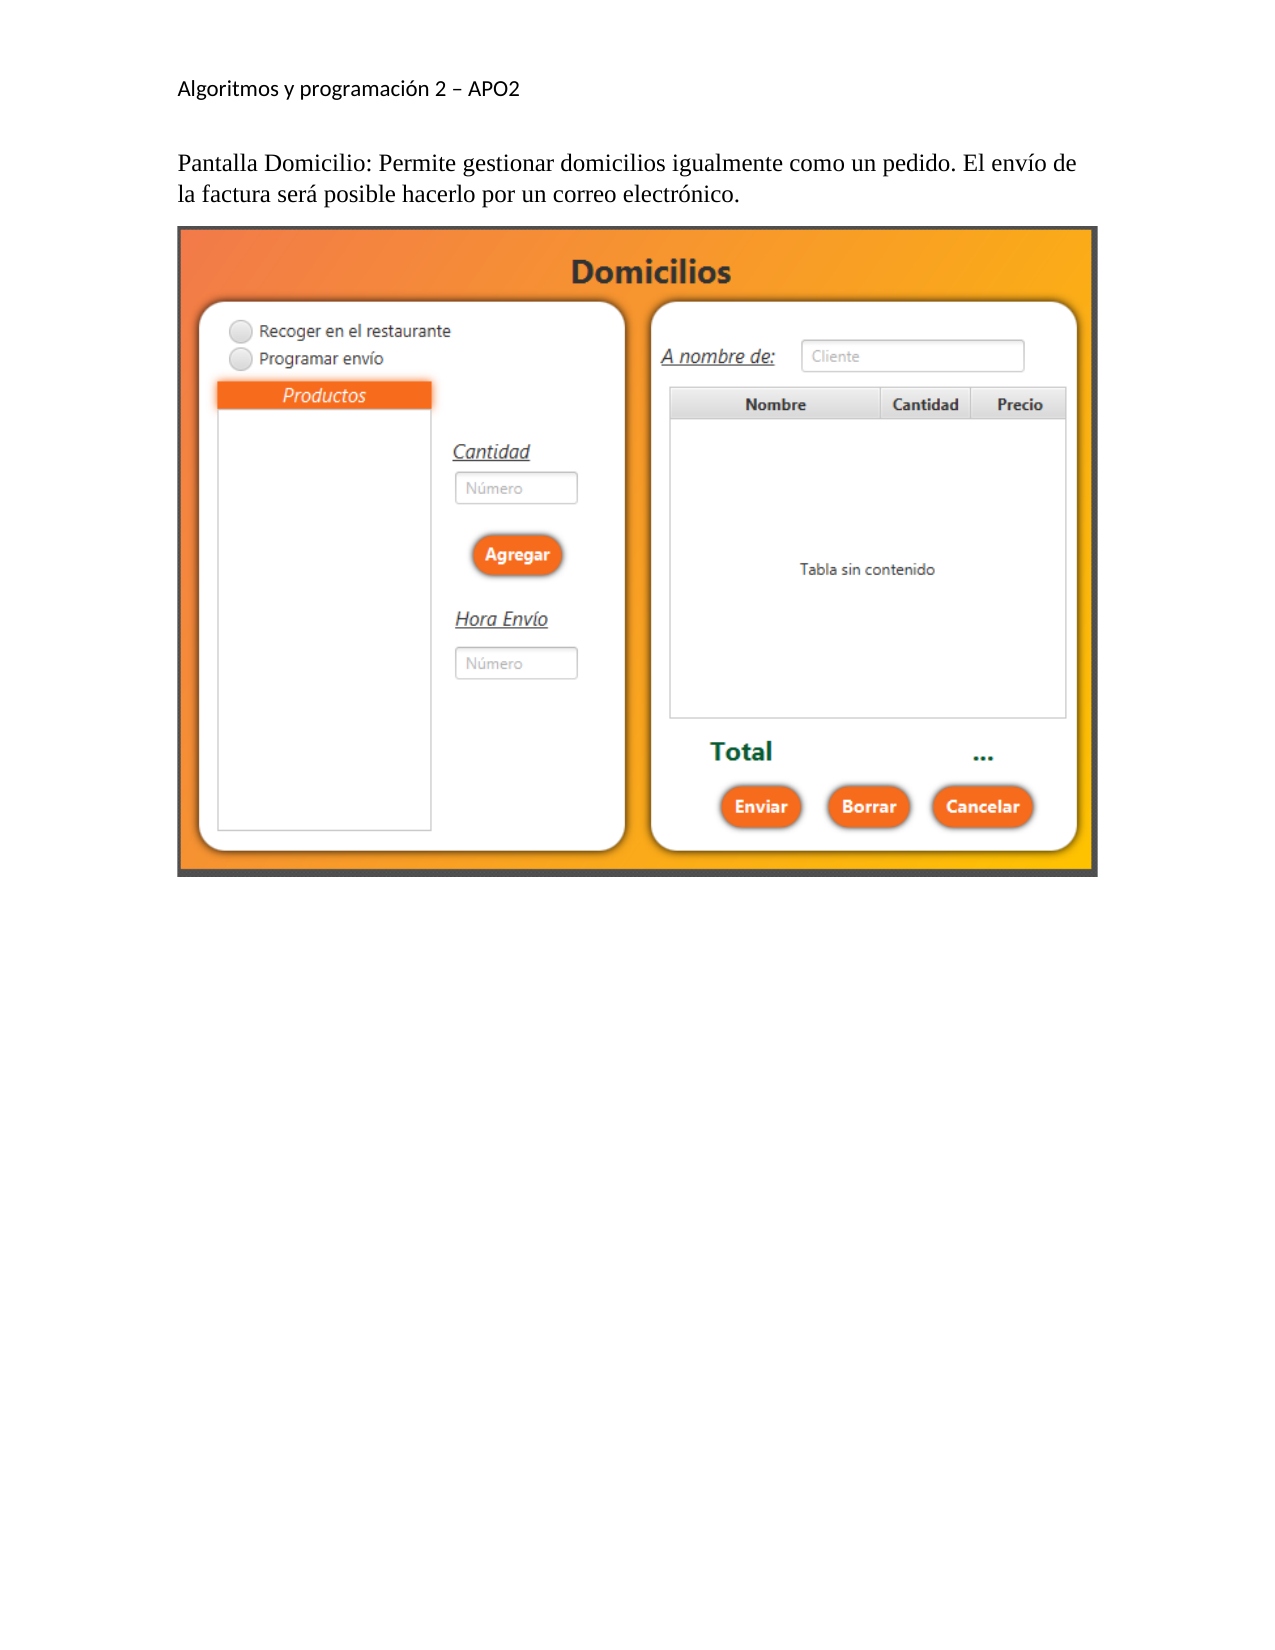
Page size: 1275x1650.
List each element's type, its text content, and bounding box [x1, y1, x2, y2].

picture [177, 226, 1098, 877]
text Pantalla Domicilio: Permite gestionar domicilios igualmente como un pedido. El envío de la factura será posible hacerlo por un correo electrónico. [177, 148, 1098, 207]
